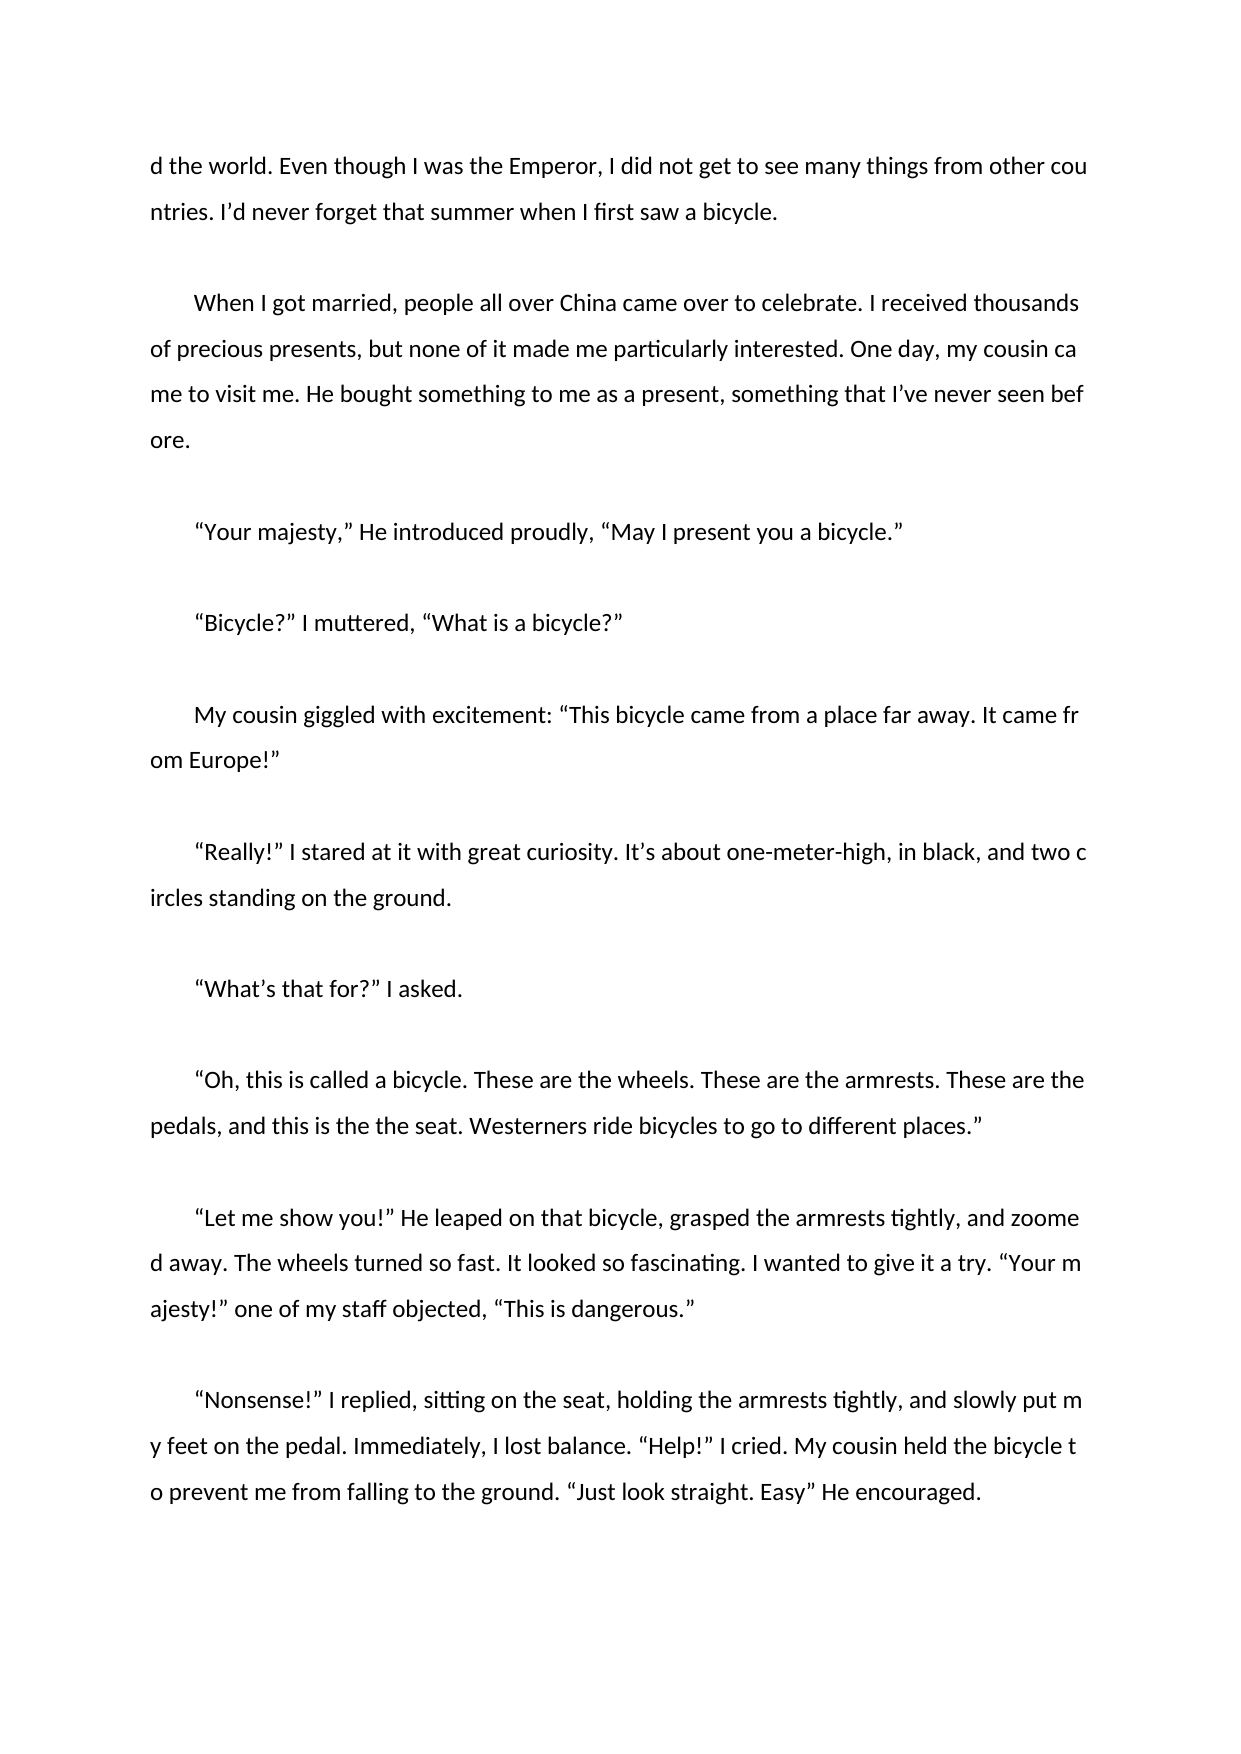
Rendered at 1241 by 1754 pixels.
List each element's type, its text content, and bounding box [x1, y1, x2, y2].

text “Let me show you!” He leaped on that bicycle, grasped the armrests tightly, and zoomed away. The wheels turned so fast. It looked so fascinating. I wanted to give it a try. “Your majesty!” one of my staff objected, “This is dangerous.” [150, 1202, 1090, 1324]
text “Bicycle?” I muttered, “What is a bicycle?” [150, 607, 1090, 638]
text “Oh, this is called a bicycle. These are the wheels. These are the armrests. These are the pedals, and this is the the seat. Westerners ride bicycles to go to different places.” [150, 1064, 1090, 1141]
text “Nonsense!” I replied, sitting on the seat, holding the armrests tightly, and slowly put my feet on the pedal. Immediately, I lost balance. “Help!” I cried. My cousin held the bicycle to prevent me from falling to the ground. “Just look straight. Easy” He encouraged. [150, 1385, 1090, 1507]
text “Your majesty,” He introduced proudly, “May I present you a bicycle.” [150, 516, 1090, 546]
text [150, 150, 1090, 226]
text My cousin giggled with excitement: “This bicycle came from a place far away. It came from Europe!” [150, 699, 1090, 775]
text When I got married, people all over China came over to celebrate. I received thousands of precious presents, but none of it made me particularly interested. One day, my cousin came to visit me. He bought something to me as a present, something that I’ve never seen before. [150, 287, 1090, 455]
text “What’s that for?” I asked. [150, 973, 1090, 1004]
text “Really!” I stared at it with great curiosity. It’s about one-meter-high, in black, and two circles standing on the ground. [150, 836, 1090, 912]
